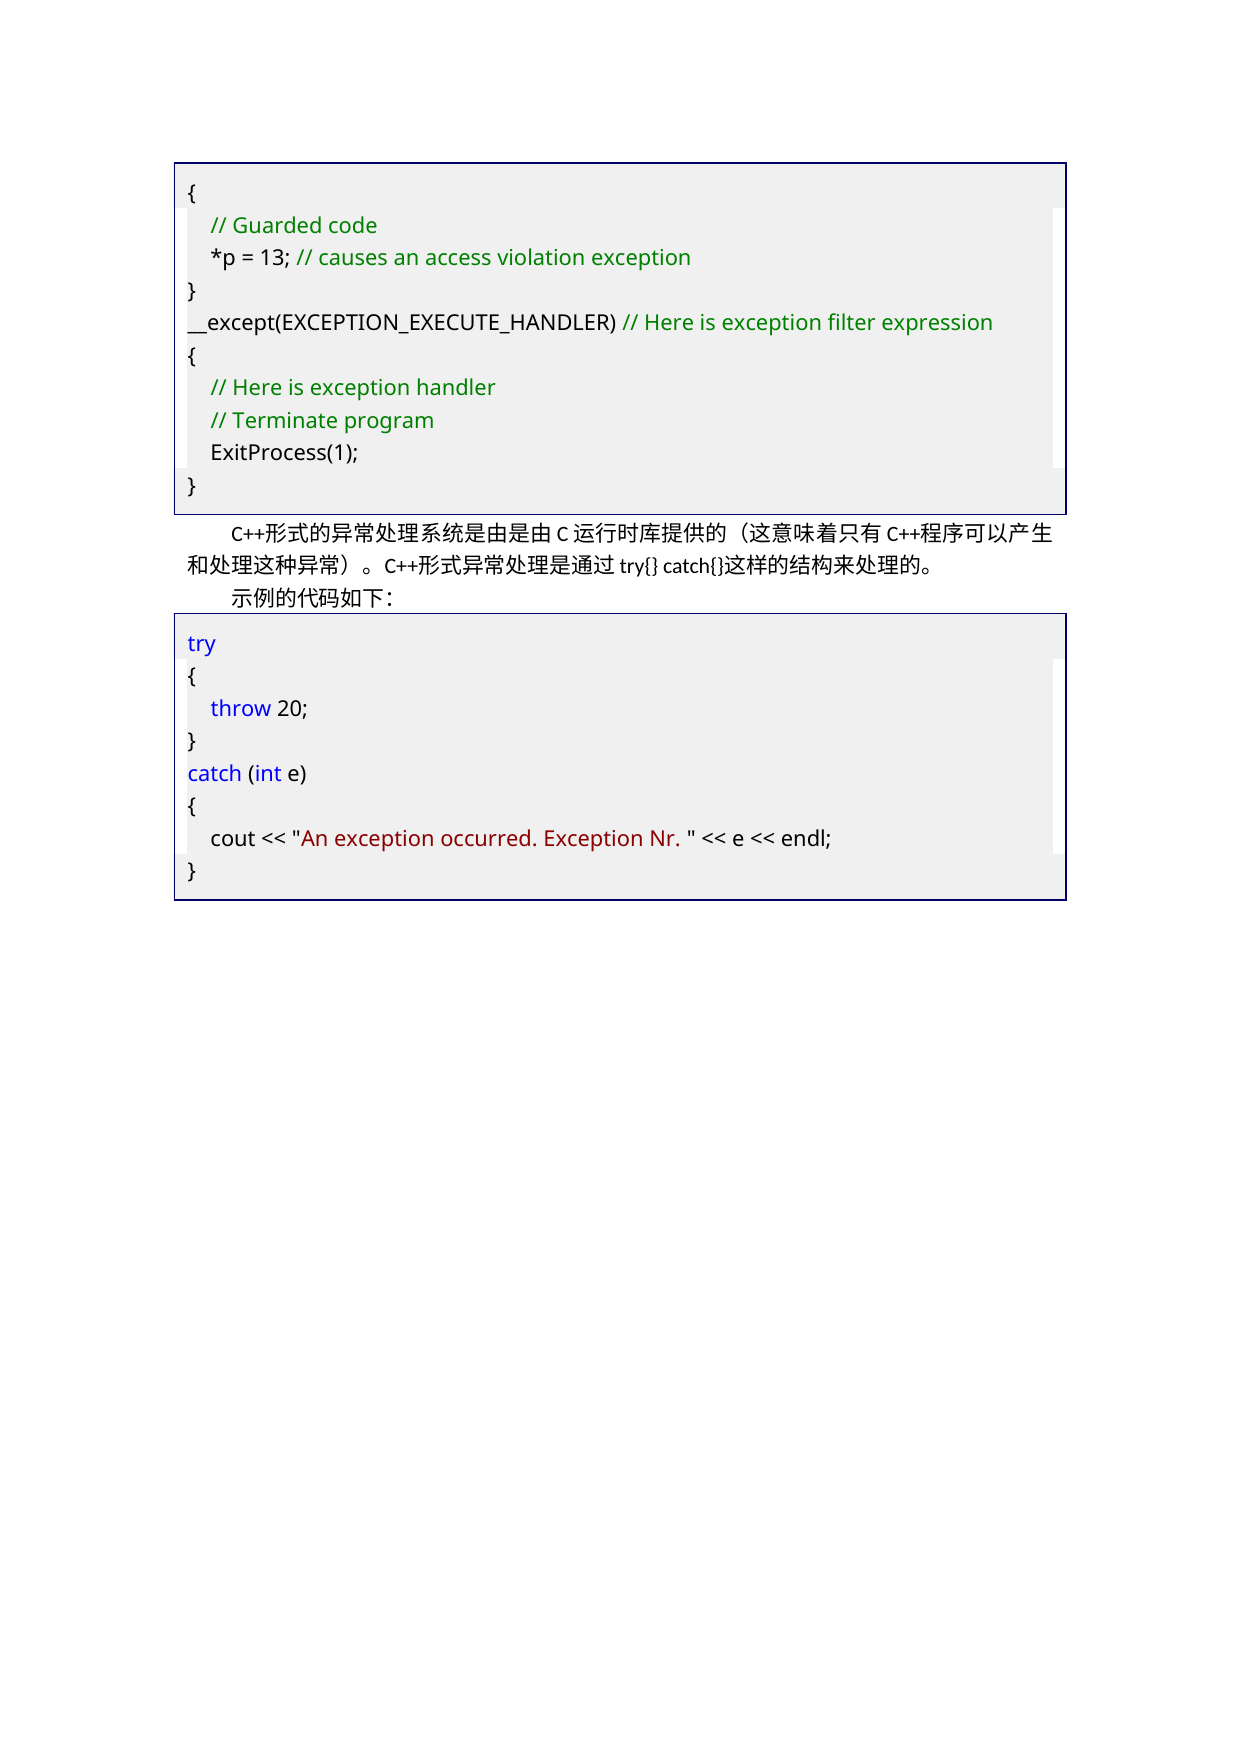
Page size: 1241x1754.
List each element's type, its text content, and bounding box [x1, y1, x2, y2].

text try [175, 614, 1065, 659]
text cout << "An exception occurred. Exception Nr. " << e << endl; [187, 822, 1053, 840]
text { [187, 659, 1053, 692]
text ExitProcess(1); [187, 436, 1053, 454]
text } [175, 454, 1065, 514]
text { [175, 164, 1065, 208]
text __except(EXCEPTION_EXECUTE_HANDLER) // Here is exception filter expression [187, 306, 1053, 338]
text *p = 13; // causes an access violation exception [187, 241, 1053, 273]
text { [187, 338, 1053, 371]
text C++形式的异常处理系统是由是由C运行时库提供的（这意味着只有C++程序可以产生和处理这种异常）。C++形式异常处理是通过try{} catch{}这样的结构来处理的。 [187, 515, 1053, 580]
text } [187, 724, 1053, 757]
text } [175, 840, 1065, 899]
text // Guarded code [187, 208, 1053, 241]
text 示例的代码如下： [187, 580, 1053, 613]
text // Terminate program [187, 403, 1053, 436]
text } [187, 273, 1053, 306]
text catch (int e) [187, 757, 1053, 789]
text // Here is exception handler [187, 371, 1053, 403]
text throw 20; [187, 692, 1053, 724]
text { [187, 789, 1053, 822]
